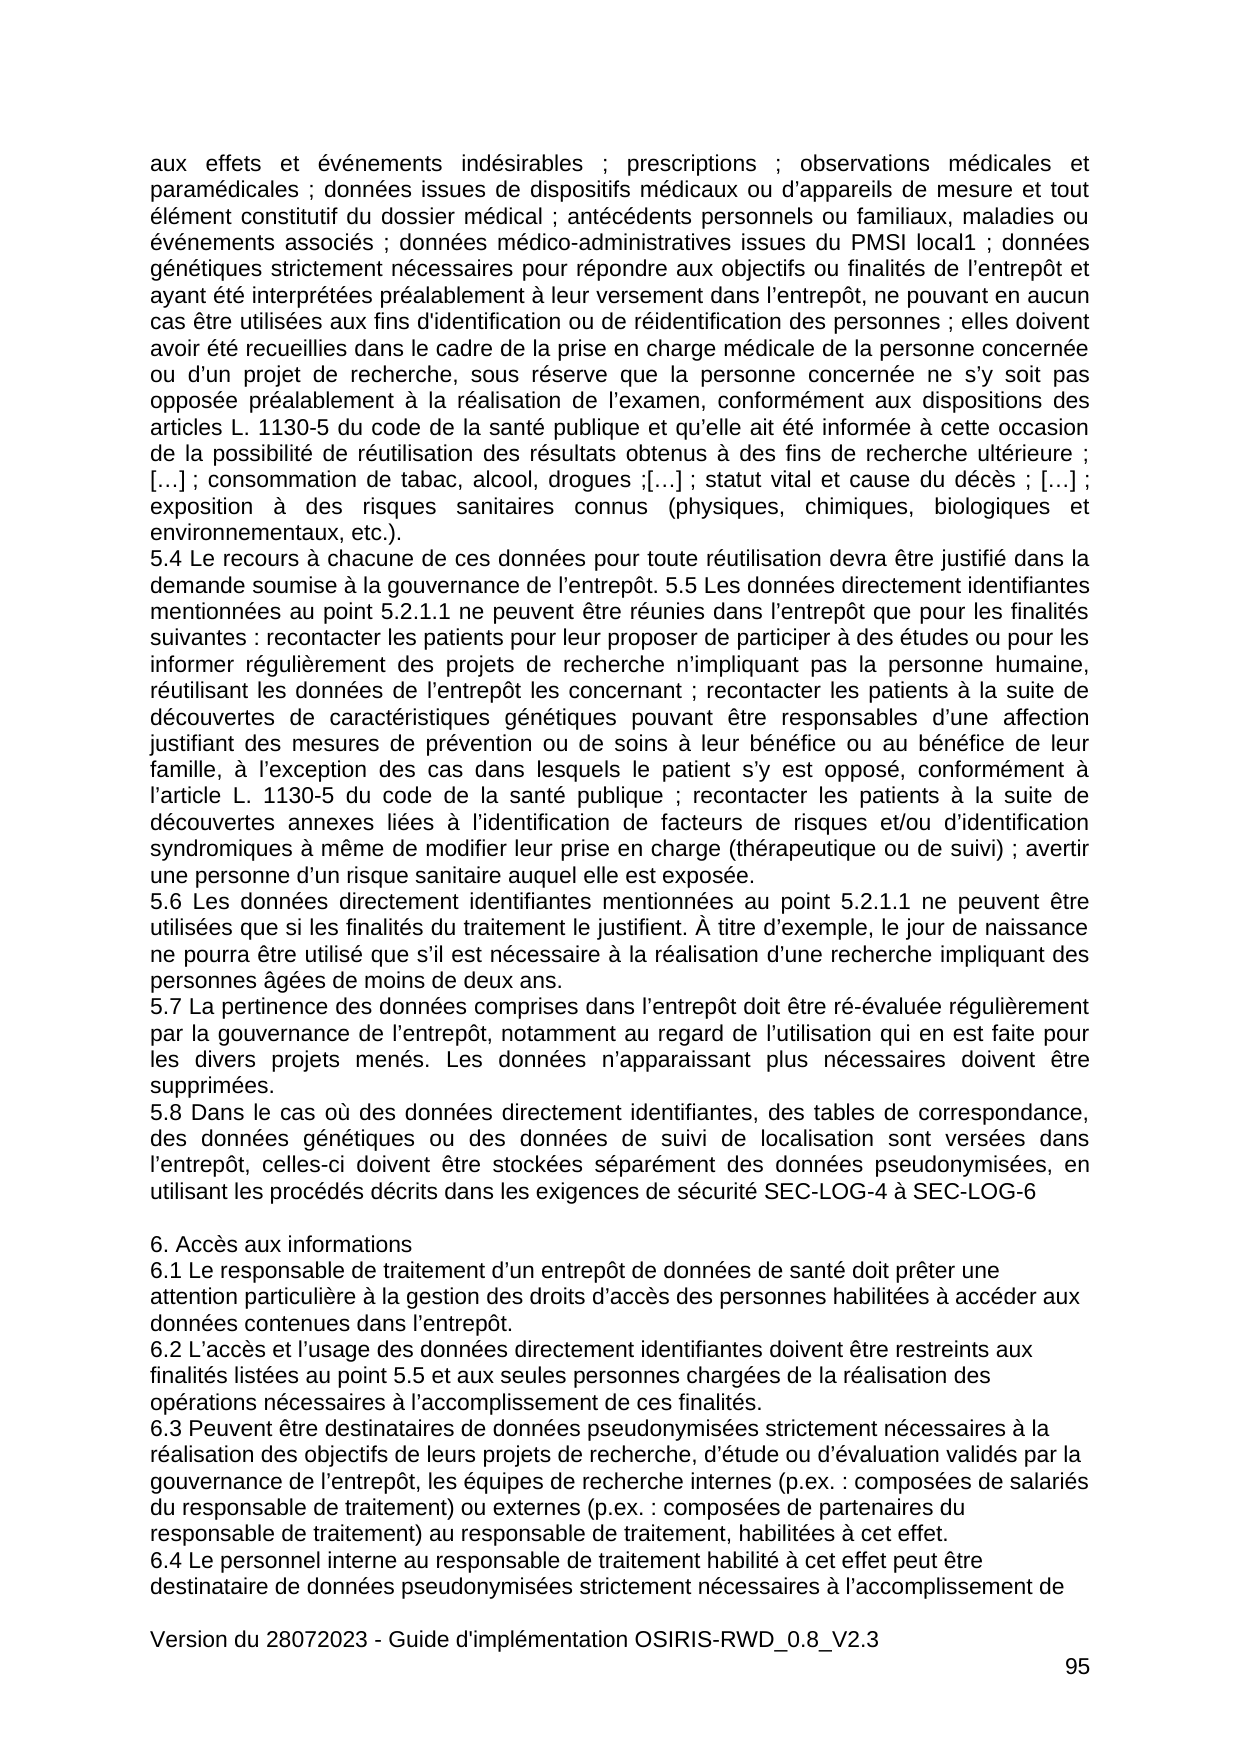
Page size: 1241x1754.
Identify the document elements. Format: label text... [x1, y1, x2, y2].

text 5.8 Dans le cas où des données directement identifiantes, des tables de correspondance, des données génétiques ou des données de suivi de localisation sont versées dans l’entrepôt, celles-ci doivent être stockées séparément des données pseudonymisées, en utilisant les procédés décrits dans les exigences de sécurité SEC-LOG-4 à SEC-LOG-6 [150, 1099, 1090, 1204]
text 6.2 L’accès et l’usage des données directement identifiantes doivent être restreints aux finalités listées au point 5.5 et aux seules personnes chargées de la réalisation des opérations nécessaires à l’accomplissement de ces finalités. [150, 1336, 1090, 1415]
text 6.1 Le responsable de traitement d’un entrepôt de données de santé doit prêter une attention particulière à la gestion des droits d’accès des personnes habilitées à accéder aux données contenues dans l’entrepôt. [150, 1257, 1090, 1336]
text 5.6 Les données directement identifiantes mentionnées au point 5.2.1.1 ne peuvent être utilisées que si les finalités du traitement le justifient. À titre d’exemple, le jour de naissance ne pourra être utilisé que s’il est nécessaire à la réalisation d’une recherche impliquant des personnes âgées de moins de deux ans. [150, 888, 1090, 993]
text 6.3 Peuvent être destinataires de données pseudonymisées strictement nécessaires à la réalisation des objectifs de leurs projets de recherche, d’étude ou d’évaluation validés par la gouvernance de l’entrepôt, les équipes de recherche internes (p.ex. : composées de salariés du responsable de traitement) ou externes (p.ex. : composées de partenaires du responsable de traitement) au responsable de traitement, habilitées à cet effet. [150, 1415, 1090, 1547]
text 5.7 La pertinence des données comprises dans l’entrepôt doit être ré-évaluée régulièrement par la gouvernance de l’entrepôt, notamment au regard de l’utilisation qui en est faite pour les divers projets menés. Les données n’apparaissant plus nécessaires doivent être supprimées. [150, 993, 1090, 1099]
text 6. Accès aux informations [150, 1231, 1090, 1257]
text 5.4 Le recours à chacune de ces données pour toute réutilisation devra être justifié dans la demande soumise à la gouvernance de l’entrepôt. 5.5 Les données directement identifiantes mentionnées au point 5.2.1.1 ne peuvent être réunies dans l’entrepôt que pour les finalités suivantes : recontacter les patients pour leur proposer de participer à des études ou pour les informer régulièrement des projets de recherche n’impliquant pas la personne humaine, réutilisant les données de l’entrepôt les concernant ; recontacter les patients à la suite de découvertes de caractéristiques génétiques pouvant être responsables d’une affection justifiant des mesures de prévention ou de soins à leur bénéfice ou au bénéfice de leur famille, à l’exception des cas dans lesquels le patient s’y est opposé, conformément à l’article L. 1130-5 du code de la santé publique ; recontacter les patients à la suite de découvertes annexes liées à l’identification de facteurs de risques et/ou d’identification syndromiques à même de modifier leur prise en charge (thérapeutique ou de suivi) ; avertir une personne d’un risque sanitaire auquel elle est exposée. [150, 545, 1090, 888]
